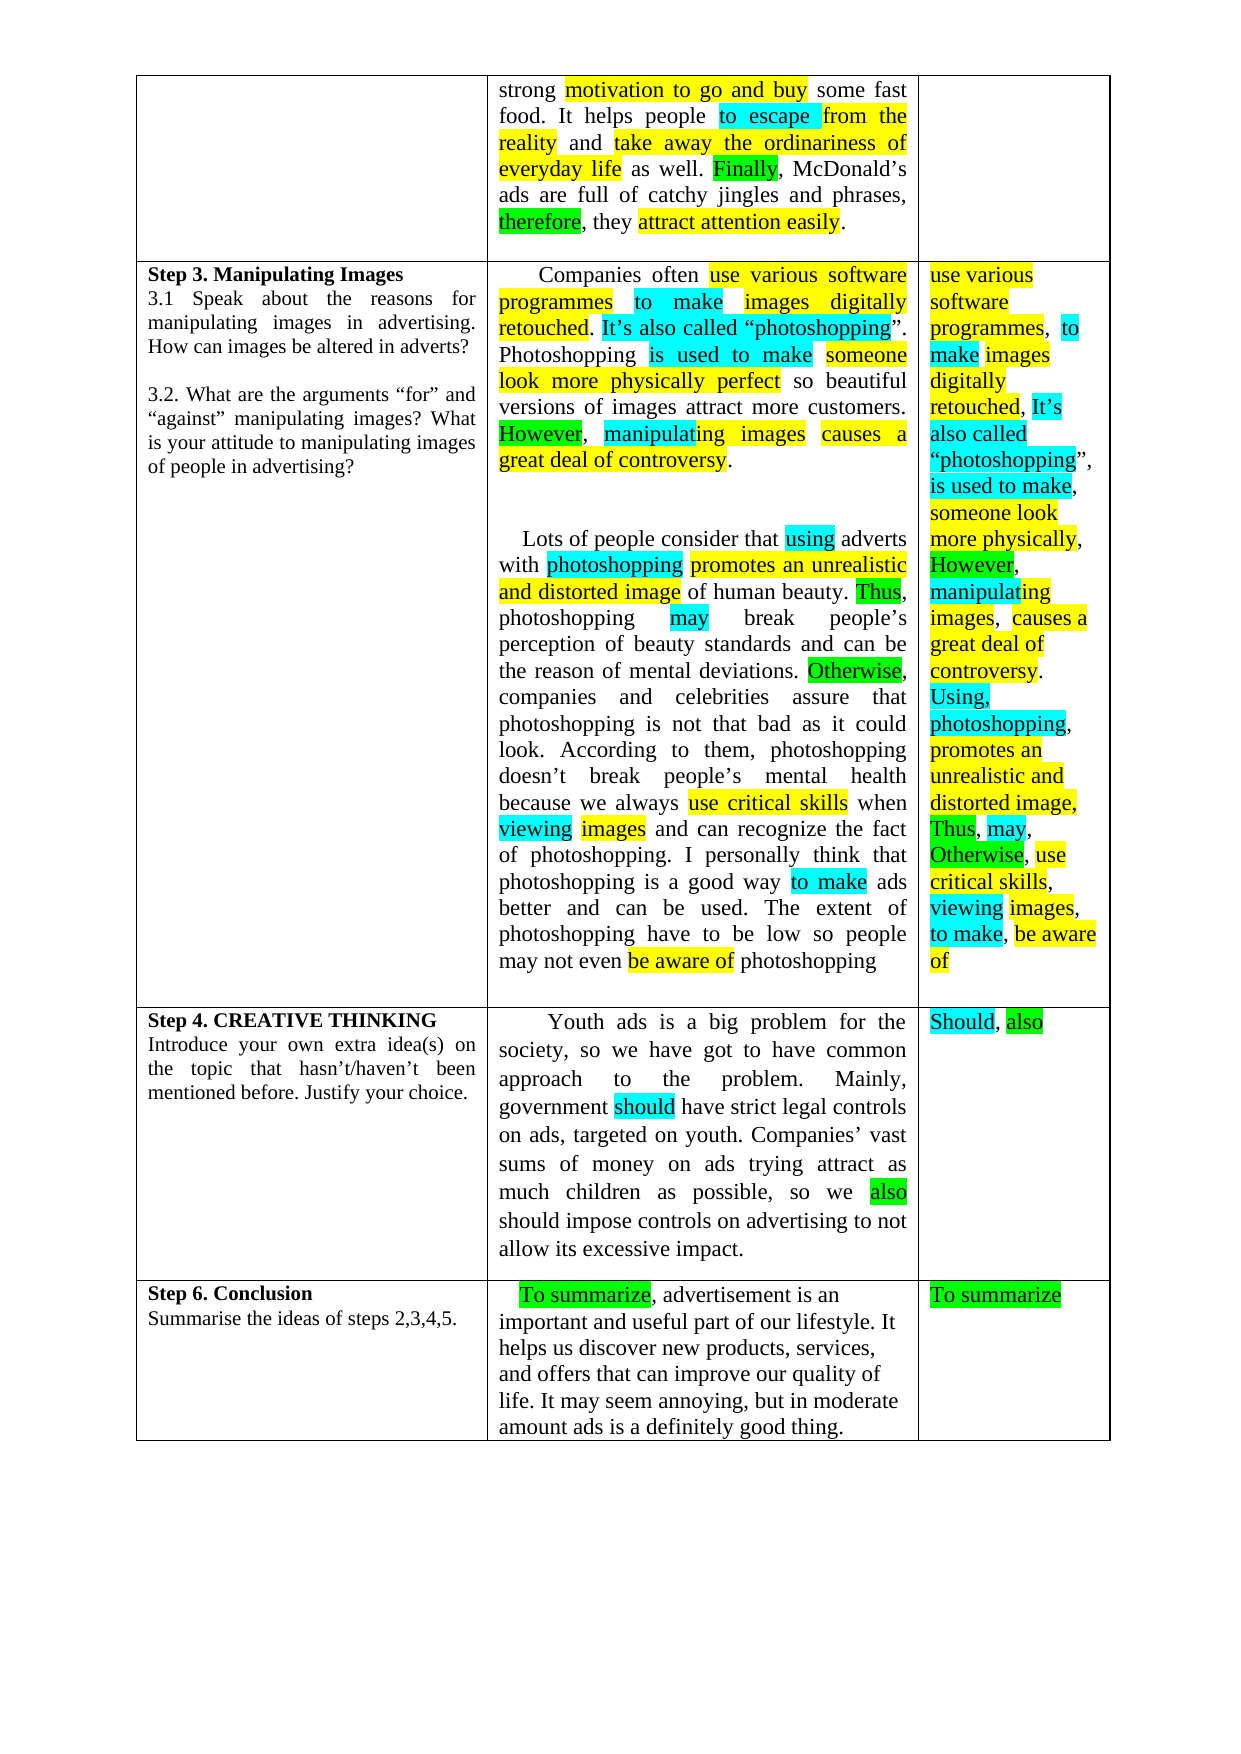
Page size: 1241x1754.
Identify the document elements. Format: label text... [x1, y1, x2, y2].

table_cell To summarize, advertisement is an important and useful part of our lifestyle. It helps us discover new products, services, and offers that can improve our quality of life. It may seem annoying, but in moderate amount ads is a definitely good thing. [488, 1281, 918, 1439]
table_cell To summarize [919, 1281, 1109, 1439]
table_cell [919, 76, 1109, 261]
table_cell Step 3. Manipulating Images 3.1 Speak about the reasons for manipulating images in advertising. How can images be altered in adverts? 3.2. What are the arguments “for” and “against” manipulating images? What is your attitude to manipulating images of people in advertising? [137, 262, 487, 1007]
table_cell Companies often use various software programmes to make images digitally retouched. It’s also called “photoshopping”. Photoshopping is used to make someone look more physically perfect so beautiful versions of images attract more customers. However, manipulating images causes a great deal of controversy. Lots of people consider that using adverts with photoshopping promotes an unrealistic and distorted image of human beauty. Thus, photoshopping may break people’s perception of beauty standards and can be the reason of mental deviations. Otherwise, companies and celebrities assure that photoshopping is not that bad as it could look. According to them, photoshopping doesn’t break people’s mental health because we always use critical skills when viewing images and can recognize the fact of photoshopping. I personally think that photoshopping is a good way to make ads better and can be used. The extent of photoshopping have to be low so people may not even be aware of photoshopping [488, 262, 918, 1007]
table_cell Youth ads is a big problem for the society, so we have got to have common approach to the problem. Mainly, government should have strict legal controls on ads, targeted on youth. Companies’ vast sums of money on ads trying attract as much children as possible, so we also should impose controls on advertising to not allow its excessive impact. [488, 1008, 918, 1280]
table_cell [488, 76, 918, 261]
table_cell Step 6. Conclusion Summarise the ideas of steps 2,3,4,5. [137, 1281, 487, 1439]
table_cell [137, 76, 487, 261]
table_cell use various software programmes, to make images digitally retouched, It’s also called “photoshopping”, is used to make, someone look more physically, However, manipulating images, causes a great deal of controversy. Using, photoshopping, promotes an unrealistic and distorted image, Thus, may, Otherwise, use critical skills, viewing images, to make, be aware of [919, 262, 1109, 1007]
table_cell Step 4. CREATIVE THINKING Introduce your own extra idea(s) on the topic that hasn’t/haven’t been mentioned before. Justify your choice. [137, 1008, 487, 1280]
table_cell Should, also [919, 1008, 1109, 1280]
